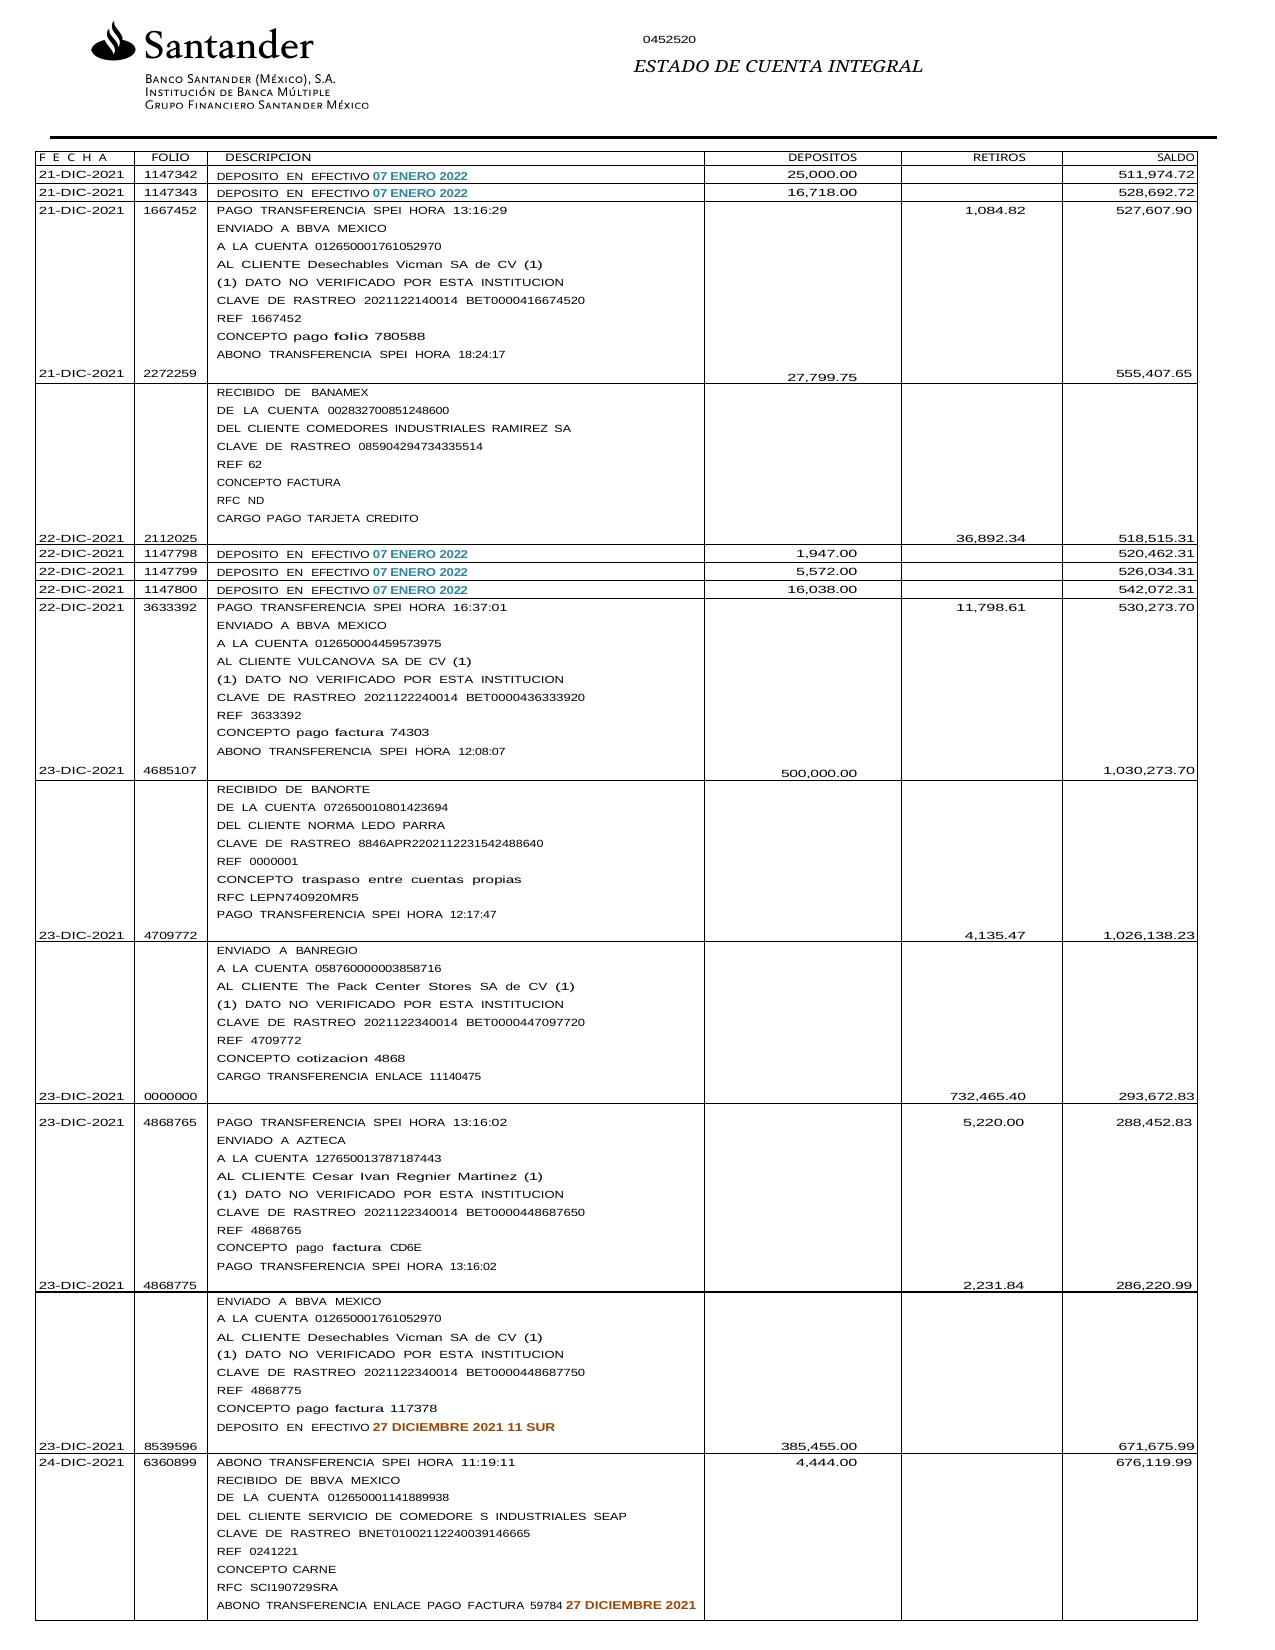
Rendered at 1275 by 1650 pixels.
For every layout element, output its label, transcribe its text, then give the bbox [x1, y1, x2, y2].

table_cell 527,607.90 555,407.65 [1063, 202, 1197, 383]
table_cell [902, 166, 1062, 183]
table_header DEPOSITOS [705, 152, 901, 165]
table_cell 23-DIC-2021 [36, 781, 134, 941]
table_cell 1147800 [135, 581, 207, 598]
table_cell 22-DIC-2021 [36, 545, 134, 562]
table_cell 8539596 [135, 1293, 207, 1453]
table_cell [705, 942, 901, 1102]
table_cell 1147798 [135, 545, 207, 562]
table_cell 3633392 4685107 [135, 599, 207, 780]
table_cell 0000000 [135, 942, 207, 1102]
table_header RETIROS [902, 152, 1062, 165]
table_cell 23-DIC-2021 [36, 1293, 134, 1453]
table_cell DEPOSITO EN EFECTIVO 07 ENERO 2022 [208, 545, 704, 562]
table_cell [902, 545, 1062, 562]
table_cell 542,072.31 [1063, 581, 1197, 598]
table_cell 27,799.75 [705, 202, 901, 383]
table_cell 1667452 2272259 [135, 202, 207, 383]
table_cell DEPOSITO EN EFECTIVO 07 ENERO 2022 [208, 184, 704, 201]
table_cell 1,084.82 [902, 202, 1062, 383]
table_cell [208, 1454, 704, 1620]
table_cell 21-DIC-2021 [36, 166, 134, 183]
table_cell ENVIADO A BANREGIO A LA CUENTA 058760000003858716 AL CLIENTE The Pack Center Stores SA de CV (1) (1) DATO NO VERIFICADO POR ESTA INSTITUCION CLAVE DE RASTREO 2021122340014 BET0000447097720 REF 4709772 CONCEPTO cotizacion 4868 CARGO TRANSFERENCIA ENLACE 11140475 [208, 942, 704, 1102]
table_cell 528,692.72 [1063, 184, 1197, 201]
table_cell 22-DIC-2021 [36, 581, 134, 598]
picture [91, 21, 369, 109]
table_cell 21-DIC-2021 21-DIC-2021 [36, 202, 134, 383]
table_cell [902, 1293, 1062, 1453]
table_cell 511,974.72 [1063, 166, 1197, 183]
table_header FOLIO [135, 152, 207, 165]
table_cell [1063, 1454, 1197, 1620]
table_cell 36,892.34 [902, 384, 1062, 544]
table_cell [902, 563, 1062, 580]
table_cell 23-DIC-2021 23-DIC-2021 [36, 1104, 134, 1291]
table_cell ENVIADO A BBVA MEXICO A LA CUENTA 012650001761052970 AL CLIENTE Desechables Vicman SA de CV (1) (1) DATO NO VERIFICADO POR ESTA INSTITUCION CLAVE DE RASTREO 2021122340014 BET0000448687750 REF 4868775 CONCEPTO pago factura 117378 DEPOSITO EN EFECTIVO 27 DICIEMBRE 2021 11 SUR [208, 1293, 704, 1453]
table_cell DEPOSITO EN EFECTIVO 07 ENERO 2022 [208, 166, 704, 183]
table_cell 4868765 4868775 [135, 1104, 207, 1291]
table_cell 25,000.00 [705, 166, 901, 183]
table_cell RECIBIDO DE BANORTE DE LA CUENTA 072650010801423694 DEL CLIENTE NORMA LEDO PARRA CLAVE DE RASTREO 8846APR2202112231542488640 REF 0000001 CONCEPTO traspaso entre cuentas propias RFC LEPN740920MR5 PAGO TRANSFERENCIA SPEI HORA 12:17:47 [208, 781, 704, 941]
table_cell 22-DIC-2021 23-DIC-2021 [36, 599, 134, 780]
table_cell 6360899 0426864 [135, 1454, 207, 1620]
table_cell PAGO TRANSFERENCIA SPEI HORA 13:16:29 ENVIADO A BBVA MEXICO A LA CUENTA 012650001761052970 AL CLIENTE Desechables Vicman SA de CV (1) (1) DATO NO VERIFICADO POR ESTA INSTITUCION CLAVE DE RASTREO 2021122140014 BET0000416674520 REF 1667452 CONCEPTO pago folio 780588 ABONO TRANSFERENCIA SPEI HORA 18:24:17 [208, 202, 704, 383]
table_cell 385,455.00 [705, 1293, 901, 1453]
table_cell 5,220.00 2,231.84 [902, 1104, 1062, 1291]
table_cell 520,462.31 [1063, 545, 1197, 562]
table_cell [36, 1454, 134, 1620]
table_cell 1,947.00 [705, 545, 901, 562]
table_cell [902, 1454, 1062, 1620]
table_cell RECIBIDO DE BANAMEX DE LA CUENTA 002832700851248600 DEL CLIENTE COMEDORES INDUSTRIALES RAMIREZ SA CLAVE DE RASTREO 085904294734335514 REF 62 CONCEPTO FACTURA RFC ND CARGO PAGO TARJETA CREDITO [208, 384, 704, 544]
table_cell 16,038.00 [705, 581, 901, 598]
table_cell 1147343 [135, 184, 207, 201]
table_cell 732,465.40 [902, 942, 1062, 1102]
table_cell 11,798.61 [902, 599, 1062, 780]
table_cell 288,452.83 286,220.99 [1063, 1104, 1197, 1291]
table_cell 4709772 [135, 781, 207, 941]
table_cell 293,672.83 [1063, 942, 1197, 1102]
table_cell DEPOSITO EN EFECTIVO 07 ENERO 2022 [208, 563, 704, 580]
table_cell [705, 384, 901, 544]
table_cell 22-DIC-2021 [36, 384, 134, 544]
table_cell 2112025 [135, 384, 207, 544]
table_cell 1147342 [135, 166, 207, 183]
table_cell 4,444.00 200,000.00 [705, 1454, 901, 1620]
table_cell 23-DIC-2021 [36, 942, 134, 1102]
table_cell 4,135.47 [902, 781, 1062, 941]
table_cell 526,034.31 [1063, 563, 1197, 580]
table_cell 1147799 [135, 563, 207, 580]
table_header SALDO [1063, 152, 1197, 165]
table_cell 16,718.00 [705, 184, 901, 201]
table_cell PAGO TRANSFERENCIA SPEI HORA 13:16:02 ENVIADO A AZTECA A LA CUENTA 127650013787187443 AL CLIENTE Cesar Ivan Regnier Martinez (1) (1) DATO NO VERIFICADO POR ESTA INSTITUCION CLAVE DE RASTREO 2021122340014 BET0000448687650 REF 4868765 CONCEPTO pago factura CD6E PAGO TRANSFERENCIA SPEI HORA 13:16:02 [208, 1104, 704, 1291]
table_cell 1,026,138.23 [1063, 781, 1197, 941]
table_cell 518,515.31 [1063, 384, 1197, 544]
table_cell 22-DIC-2021 [36, 563, 134, 580]
table_cell 5,572.00 [705, 563, 901, 580]
table_header F E C H A [36, 152, 134, 165]
table_cell 21-DIC-2021 [36, 184, 134, 201]
table_cell PAGO TRANSFERENCIA SPEI HORA 16:37:01 ENVIADO A BBVA MEXICO A LA CUENTA 012650004459573975 AL CLIENTE VULCANOVA SA DE CV (1) (1) DATO NO VERIFICADO POR ESTA INSTITUCION CLAVE DE RASTREO 2021122240014 BET0000436333920 REF 3633392 CONCEPTO pago factura 74303 ABONO TRANSFERENCIA SPEI HORA 12:08:07 [208, 599, 704, 780]
table_cell 671,675.99 [1063, 1293, 1197, 1453]
table_cell DEPOSITO EN EFECTIVO 07 ENERO 2022 [208, 581, 704, 598]
table_cell 500,000.00 [705, 599, 901, 780]
table_cell [902, 581, 1062, 598]
table_cell [705, 781, 901, 941]
table_cell [902, 184, 1062, 201]
table_cell 530,273.70 1,030,273.70 [1063, 599, 1197, 780]
table_cell [705, 1104, 901, 1291]
table_header DESCRIPCION [208, 152, 704, 165]
